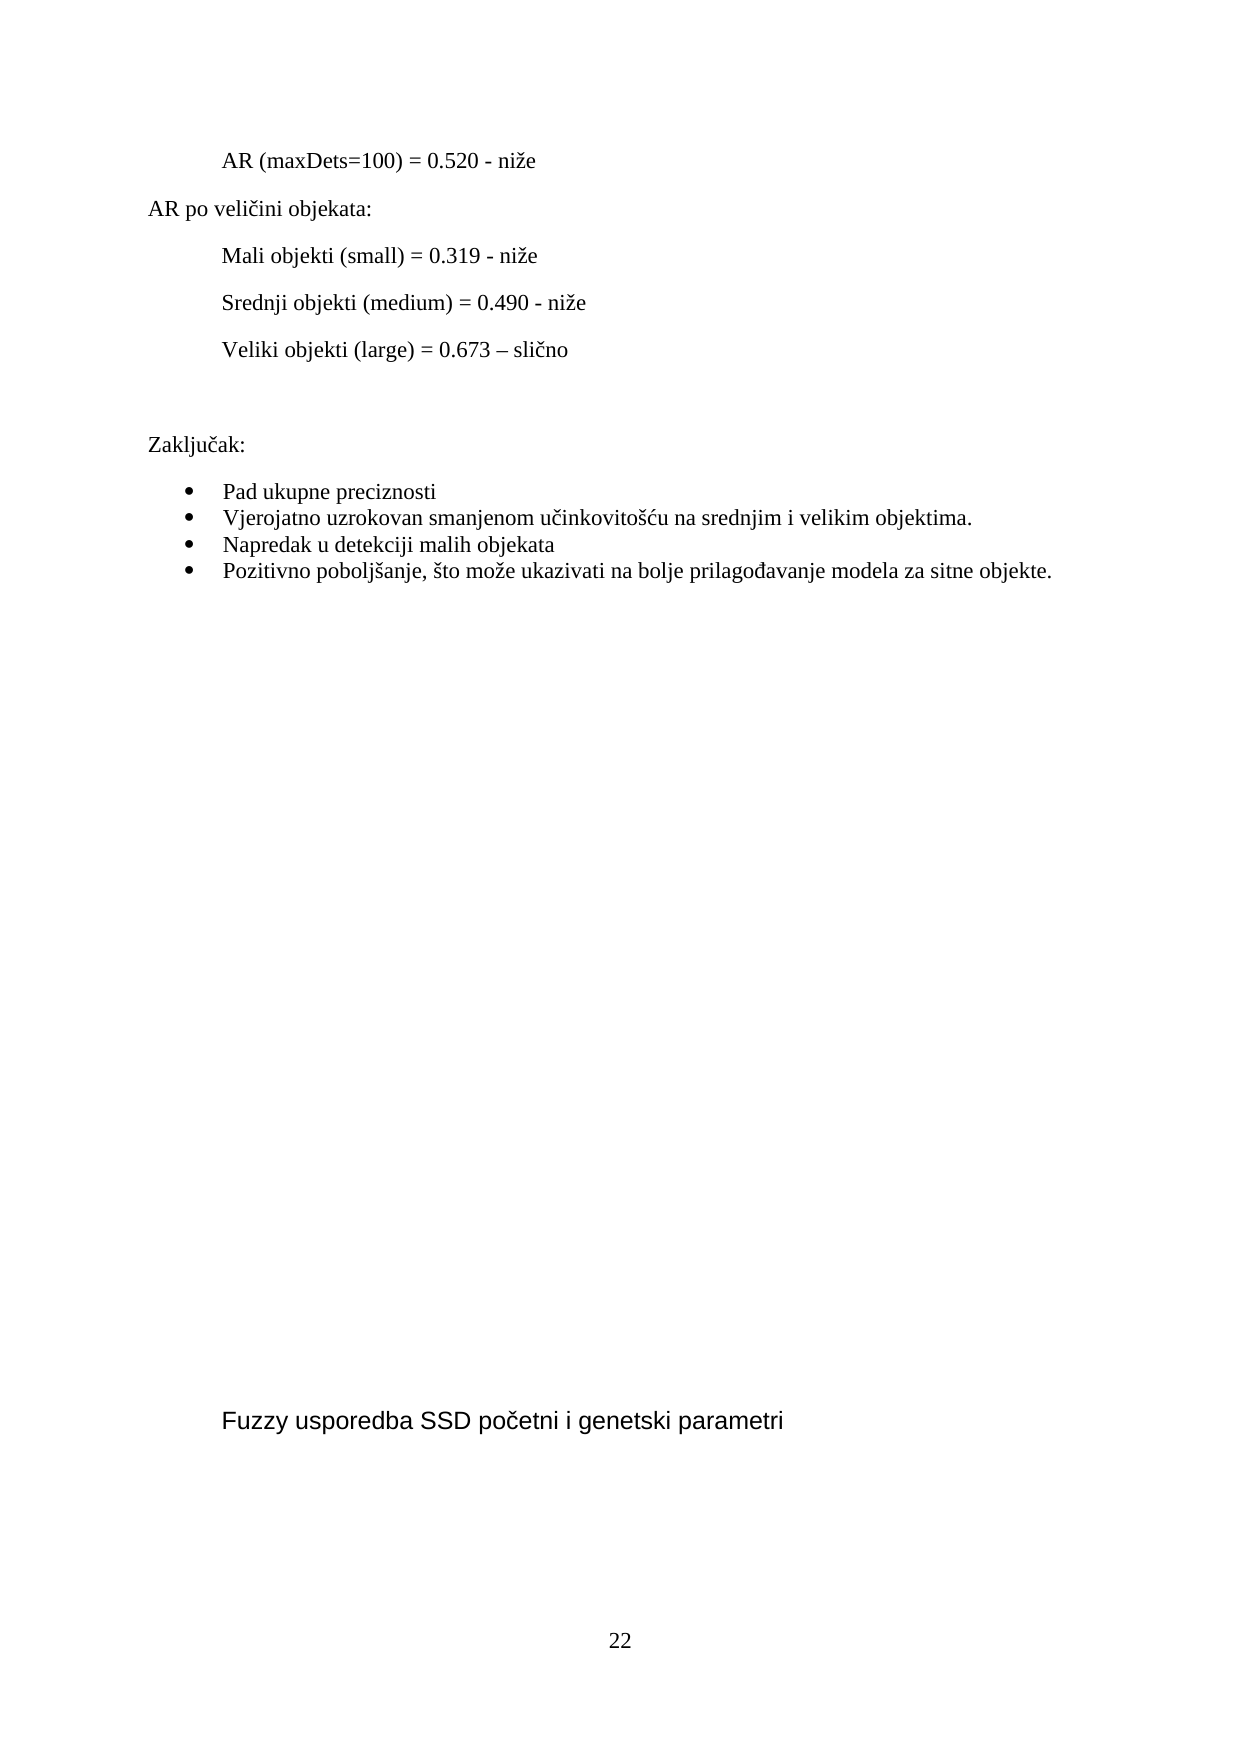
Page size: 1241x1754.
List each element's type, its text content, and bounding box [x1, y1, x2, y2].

text Srednji objekti (medium) = 0.490 - niže [221, 289, 1093, 316]
text Veliki objekti (large) = 0.673 – slično [221, 336, 1093, 363]
list Pozitivno poboljšanje, što može ukazivati na bolje prilagođavanje modela za sitne objekte. [185, 557, 1093, 583]
text AR po veličini objekata: [148, 195, 1093, 221]
subtitle Fuzzy usporedba SSD početni i genetski parametri [221, 1406, 1093, 1435]
text Zaključak: [148, 431, 1093, 457]
text AR (maxDets=100) = 0.520 - niže [221, 148, 1093, 174]
list Pad ukupne preciznosti [185, 478, 1093, 504]
text Mali objekti (small) = 0.319 - niže [221, 242, 1093, 268]
list Vjerojatno uzrokovan smanjenom učinkovitošću na srednjim i velikim objektima. [185, 504, 1093, 531]
list Napredak u detekciji malih objekata [185, 531, 1093, 557]
